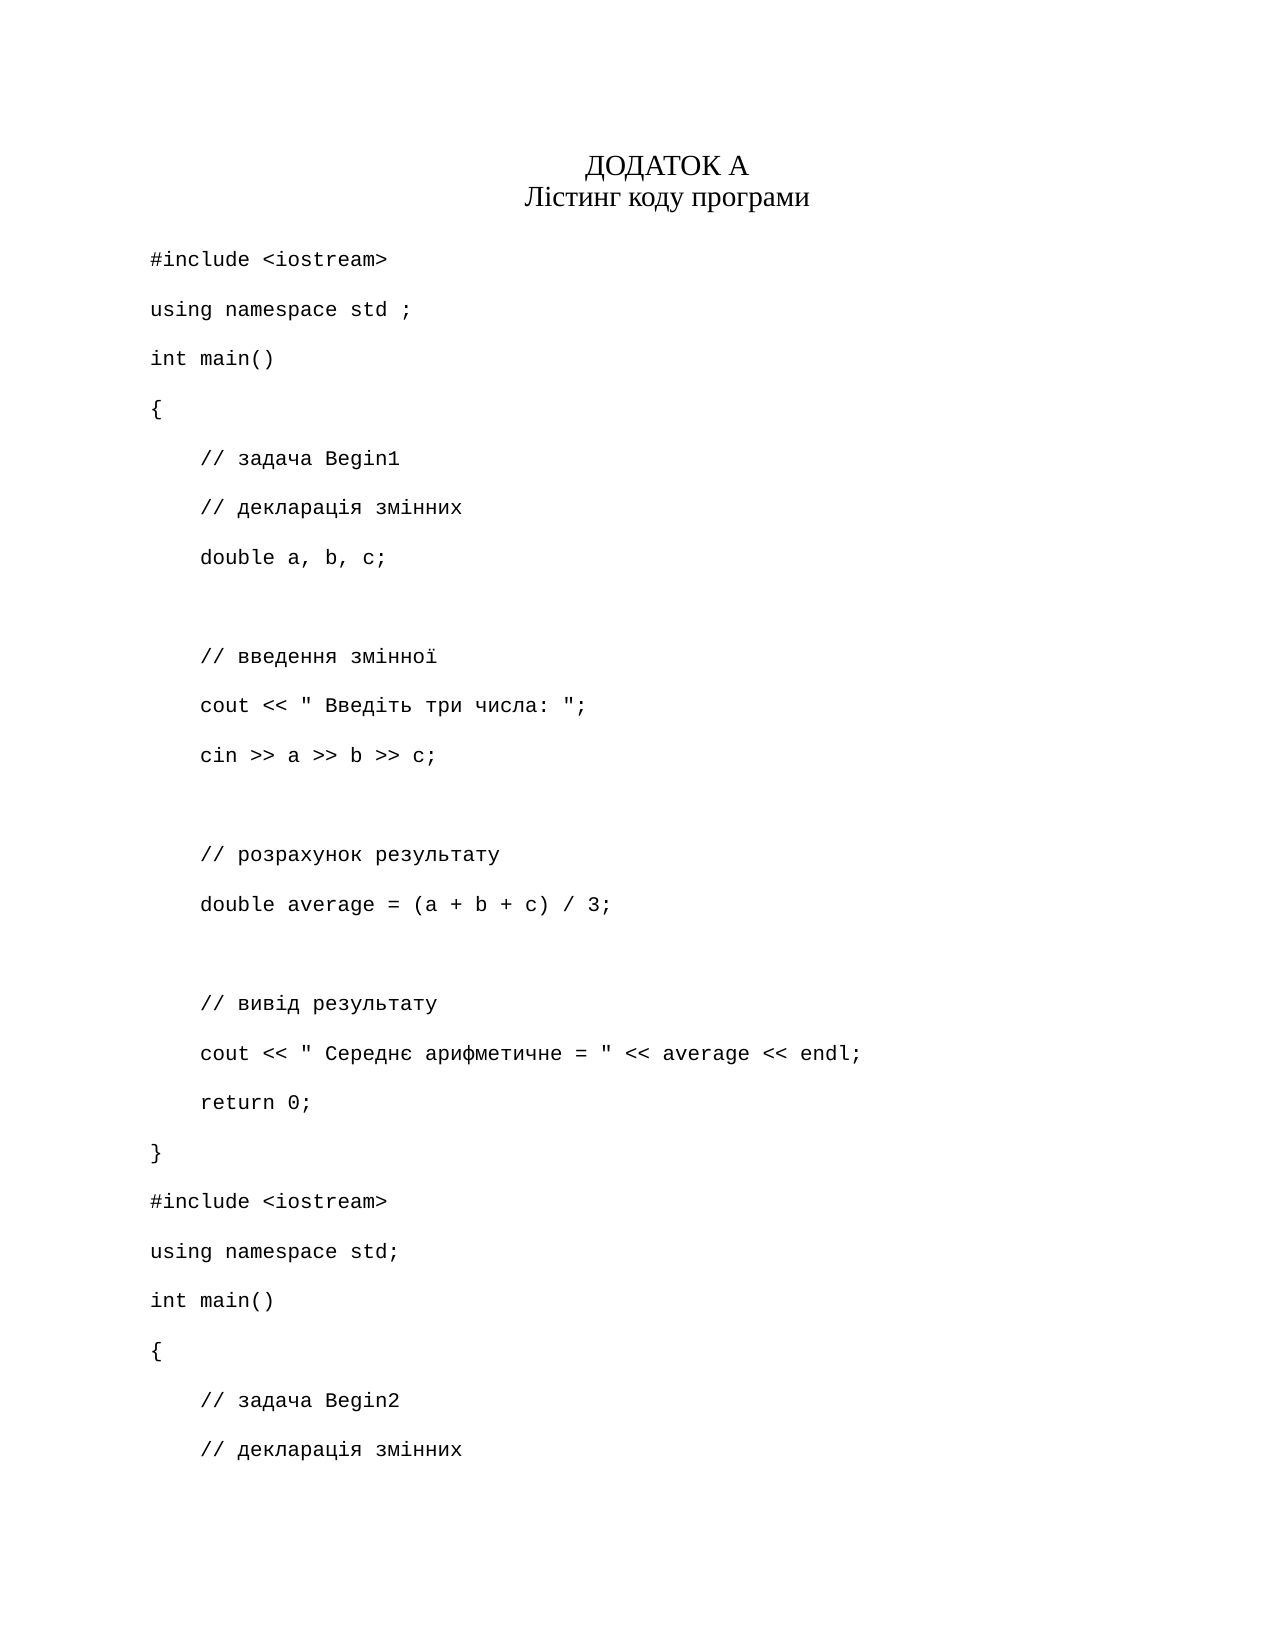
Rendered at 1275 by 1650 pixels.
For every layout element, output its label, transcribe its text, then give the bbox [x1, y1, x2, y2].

text // декларація змінних [150, 1434, 1125, 1462]
text cout << " Введіть три числа: "; [150, 690, 1125, 719]
text // задача Begin1 [150, 442, 1125, 471]
text double average = (a + b + c) / 3; [150, 888, 1125, 917]
text cout << " Середнє арифметичне = " << average << endl; [150, 1037, 1125, 1066]
text int main() [150, 343, 1125, 372]
text // введення змінної [150, 640, 1125, 669]
text { [150, 392, 1125, 421]
text int main() [150, 1285, 1125, 1314]
text ДОДАТОК А [150, 150, 1125, 181]
text using namespace std; [150, 1235, 1125, 1264]
text // декларація змінних [150, 492, 1125, 520]
text cin >> a >> b >> c; [150, 739, 1125, 768]
text using namespace std ; [150, 293, 1125, 322]
text #include <iostream> [150, 244, 1125, 272]
text #include <iostream> [150, 1186, 1125, 1214]
text { [150, 1334, 1125, 1363]
text // задача Begin2 [150, 1384, 1125, 1413]
text double a, b, c; [150, 541, 1125, 570]
text } [150, 1136, 1125, 1165]
text Лістинг коду програми [150, 181, 1125, 212]
text return 0; [150, 1087, 1125, 1115]
text // вивід результату [150, 987, 1125, 1016]
text // розрахунок результату [150, 839, 1125, 867]
